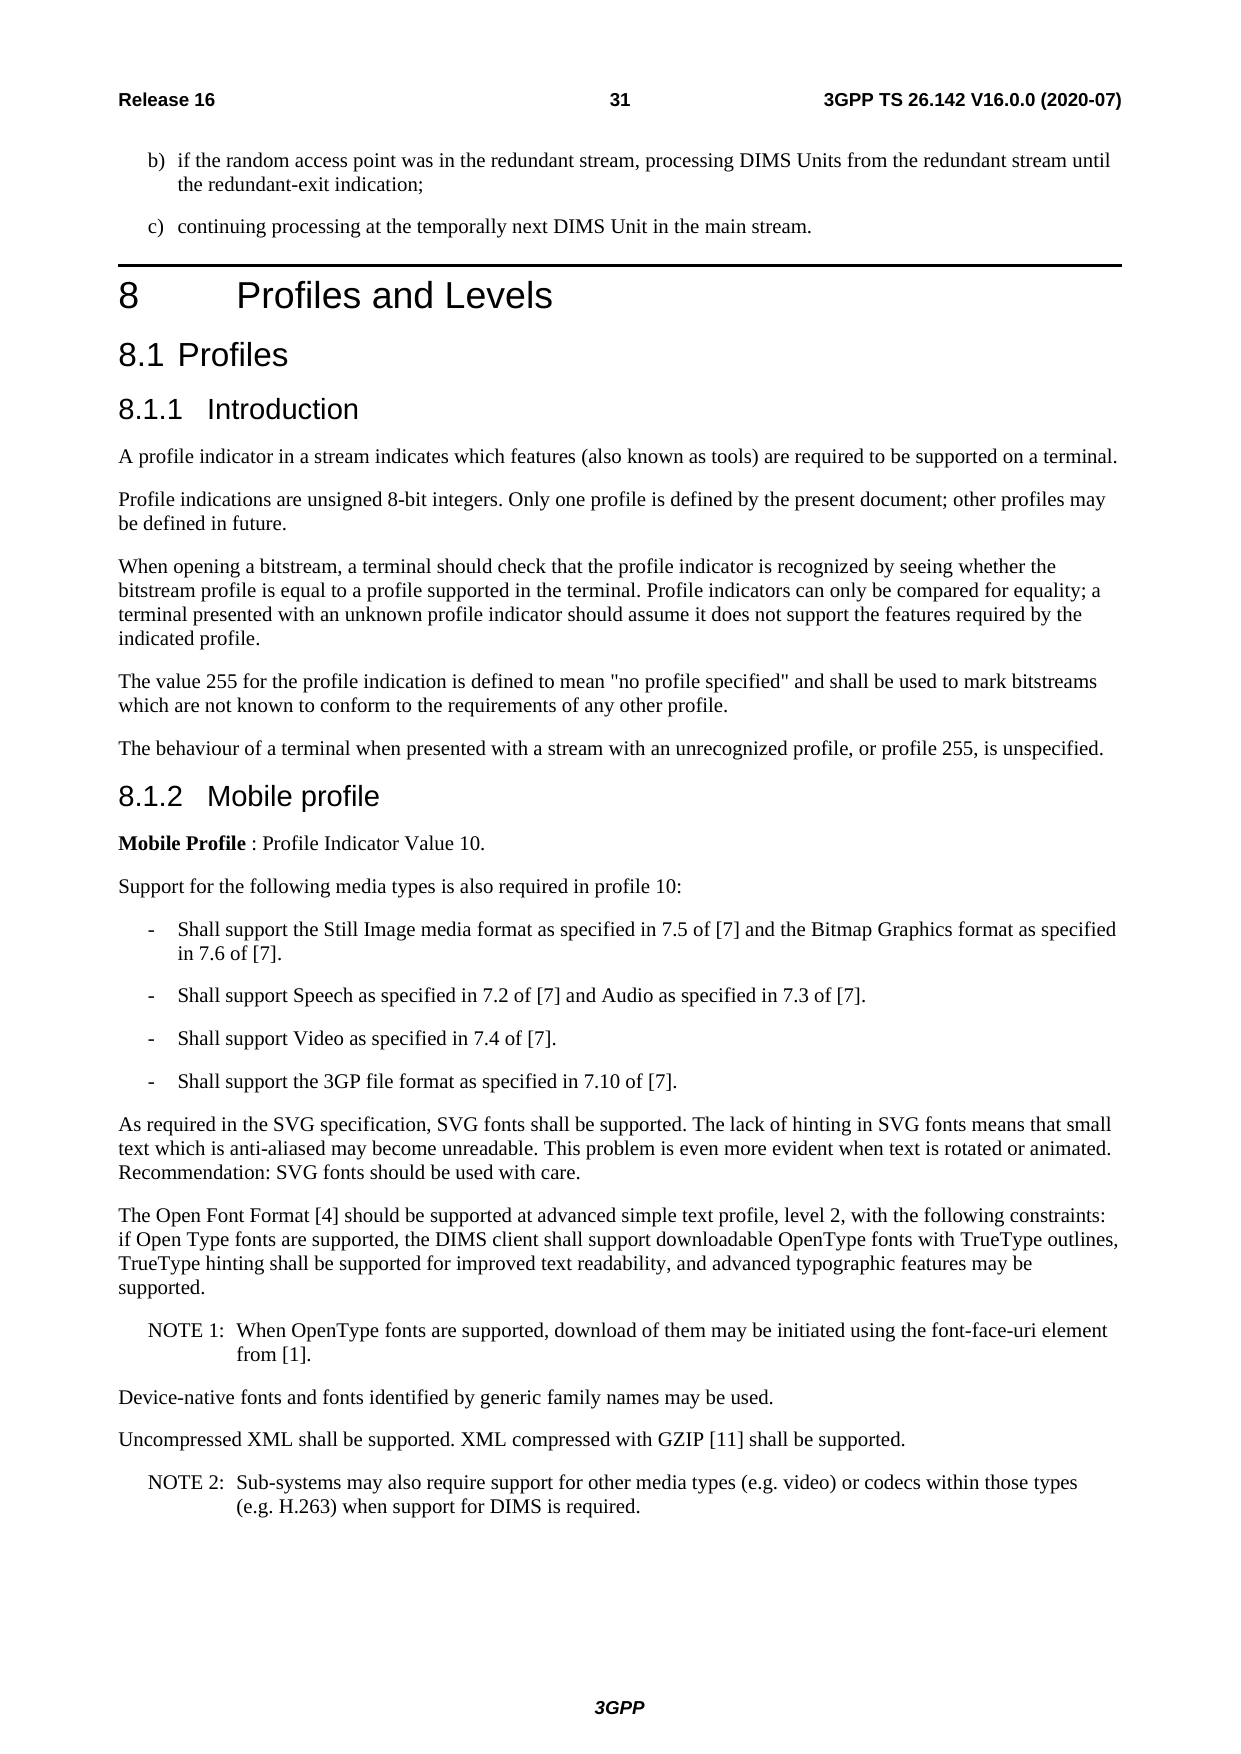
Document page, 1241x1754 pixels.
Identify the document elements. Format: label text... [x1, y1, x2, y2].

text Profile indications are unsigned 8-bit integers. Only one profile is defined by the present document; other profiles may be defined in future. [118, 487, 1122, 535]
text - Shall support Speech as specified in 7.2 of [7] and Audio as specified in 7.3 of [7]. [148, 983, 1122, 1007]
subtitle 8.1 Profiles [118, 335, 1122, 373]
text The Open Font Format [4] should be supported at advanced simple text profile, level 2, with the following constraints: if Open Type fonts are supported, the DIMS client shall support downloadable OpenType fonts with TrueType outlines, TrueType hinting shall be supported for improved text readability, and advanced typographic features may be supported. [118, 1203, 1122, 1299]
text The behaviour of a terminal when presented with a stream with an unrecognized profile, or profile 255, is unspecified. [118, 736, 1122, 760]
text Mobile Profile : Profile Indicator Value 10. [118, 831, 1122, 855]
text When opening a bitstream, a terminal should check that the profile indicator is recognized by seeing whether the bitstream profile is equal to a profile supported in the terminal. Profile indicators can only be compared for equality; a terminal presented with an unknown profile indicator should assume it does not support the features required by the indicated profile. [118, 554, 1122, 650]
text The value 255 for the profile indication is defined to mean "no profile specified" and shall be used to mark bitstreams which are not known to conform to the requirements of any other profile. [118, 669, 1122, 717]
subtitle 8.1.1 Introduction [118, 392, 1122, 425]
text - Shall support Video as specified in 7.4 of [7]. [148, 1026, 1122, 1050]
text - Shall support the 3GP file format as specified in 7.10 of [7]. [148, 1069, 1122, 1093]
subtitle 8 Profiles and Levels [118, 267, 1122, 316]
text Note 1: When OpenType fonts are supported, download of them may be initiated using the font-face-uri element from [1]. [148, 1318, 1122, 1366]
text Device-native fonts and fonts identified by generic family names may be used. [118, 1384, 1122, 1409]
text b) if the random access point was in the redundant stream, processing DIMS Units from the redundant stream until the redundant-exit indication; [148, 147, 1122, 196]
text c) continuing processing at the temporally next DIMS Unit in the main stream. [148, 214, 1122, 238]
text Note 2: Sub-systems may also require support for other media types (e.g. video) or codecs within those types (e.g. H.263) when support for DIMS is required. [148, 1470, 1122, 1518]
text Support for the following media types is also required in profile 10: [118, 874, 1122, 898]
text Uncompressed XML shall be supported. XML compressed with GZIP [11] shall be supported. [118, 1427, 1122, 1451]
text - Shall support the Still Image media format as specified in 7.5 of [7] and the Bitmap Graphics format as specified in 7.6 of [7]. [148, 916, 1122, 964]
text A profile indicator in a stream indicates which features (also known as tools) are required to be supported on a terminal. [118, 444, 1122, 468]
subtitle 8.1.2 Mobile profile [118, 778, 1122, 812]
text As required in the SVG specification, SVG fonts shall be supported. The lack of hinting in SVG fonts means that small text which is anti-aliased may become unreadable. This problem is even more evident when text is rotated or animated. Recommendation: SVG fonts should be used with care. [118, 1112, 1122, 1184]
